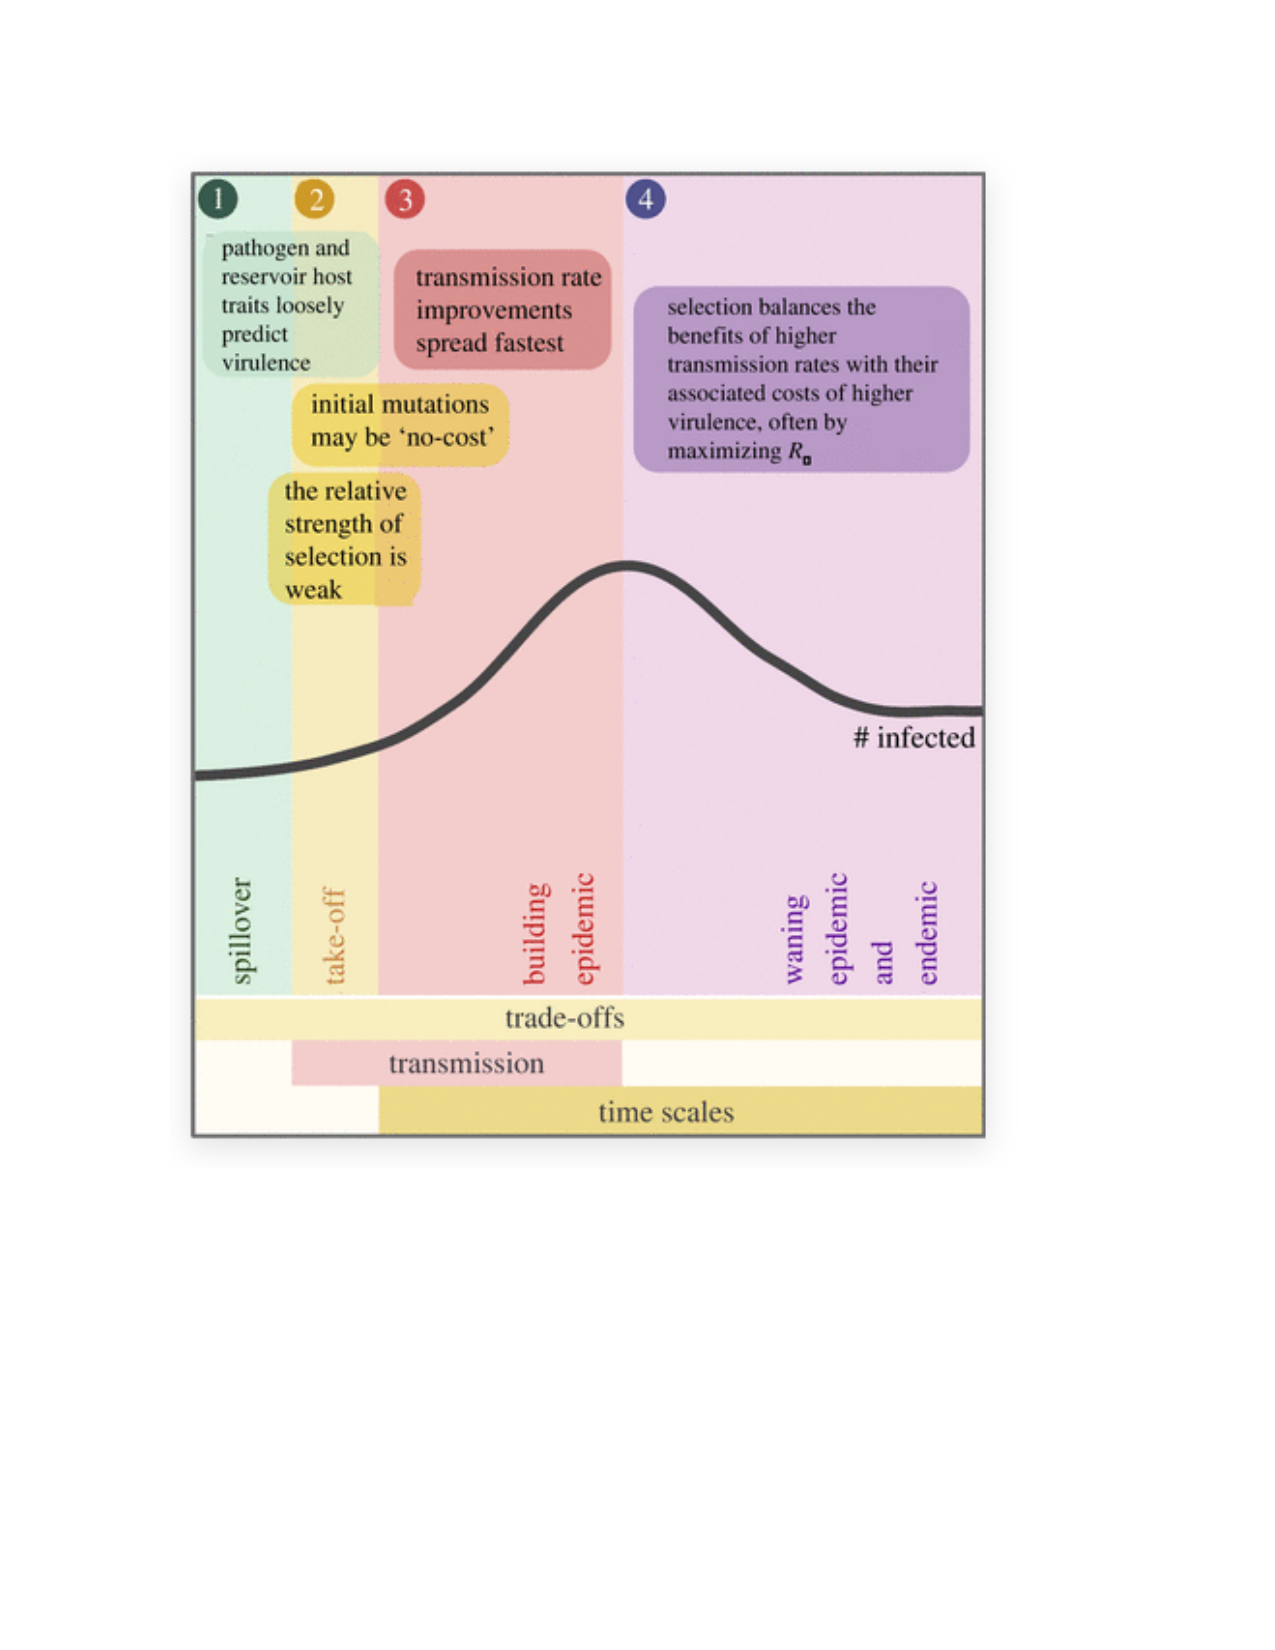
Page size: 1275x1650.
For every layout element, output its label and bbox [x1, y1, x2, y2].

picture [168, 150, 1044, 1168]
